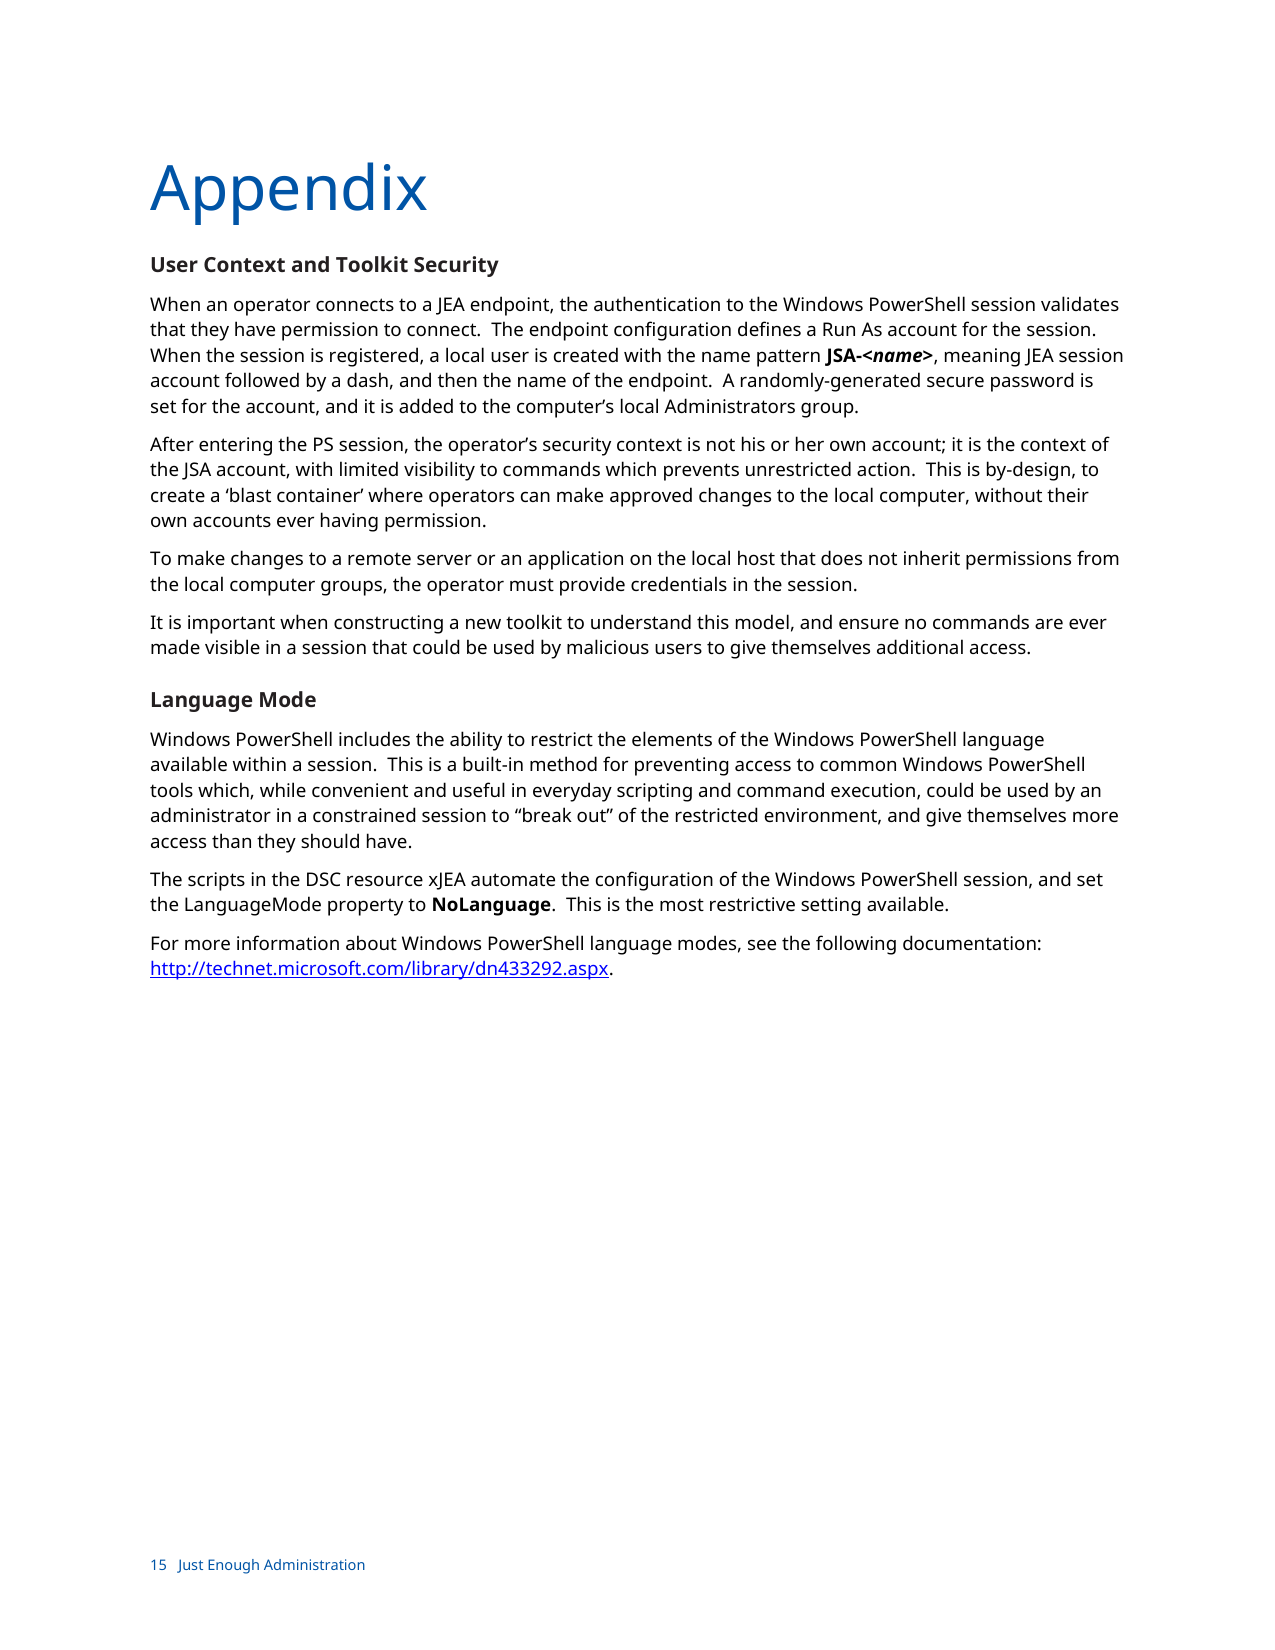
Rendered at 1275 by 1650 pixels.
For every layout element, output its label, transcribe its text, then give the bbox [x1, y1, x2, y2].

text The scripts in the DSC resource xJEA automate the configuration of the Windows PowerShell session, and set the LanguageMode property to NoLanguage. This is the most restrictive setting available. [150, 866, 1125, 917]
text To make changes to a remote server or an application on the local host that does not inherit permissions from the local computer groups, the operator must provide credentials in the session. [150, 546, 1125, 597]
text For more information about Windows PowerShell language modes, see the following documentation: http://technet.microsoft.com/library/dn433292.aspx. [150, 930, 1125, 981]
subtitle Appendix [150, 150, 1125, 225]
text After entering the PS session, the operator’s security context is not his or her own account; it is the context of the JSA account, with limited visibility to commands which prevents unrestricted action. This is by-design, to create a ‘blast container’ where operators can make approved changes to the local computer, without their own accounts ever having permission. [150, 431, 1125, 533]
text Windows PowerShell includes the ability to restrict the elements of the Windows PowerShell language available within a session. This is a built-in method for preventing access to common Windows PowerShell tools which, while convenient and useful in everyday scripting and command execution, could be used by an administrator in a constrained session to “break out” of the restricted environment, and give themselves more access than they should have. [150, 726, 1125, 854]
subtitle User Context and Toolkit Security [150, 250, 1125, 278]
text It is important when constructing a new toolkit to understand this model, and ensure no commands are ever made visible in a session that could be used by malicious users to give themselves additional access. [150, 609, 1125, 660]
text When an operator connects to a JEA endpoint, the authentication to the Windows PowerShell session validates that they have permission to connect. The endpoint configuration defines a Run As account for the session. When the session is registered, a local user is created with the name pattern JSA-<name>, meaning JEA session account followed by a dash, and then the name of the endpoint. A randomly-generated secure password is set for the account, and it is added to the computer’s local Administrators group. [150, 291, 1125, 418]
subtitle Language Mode [150, 685, 1125, 714]
